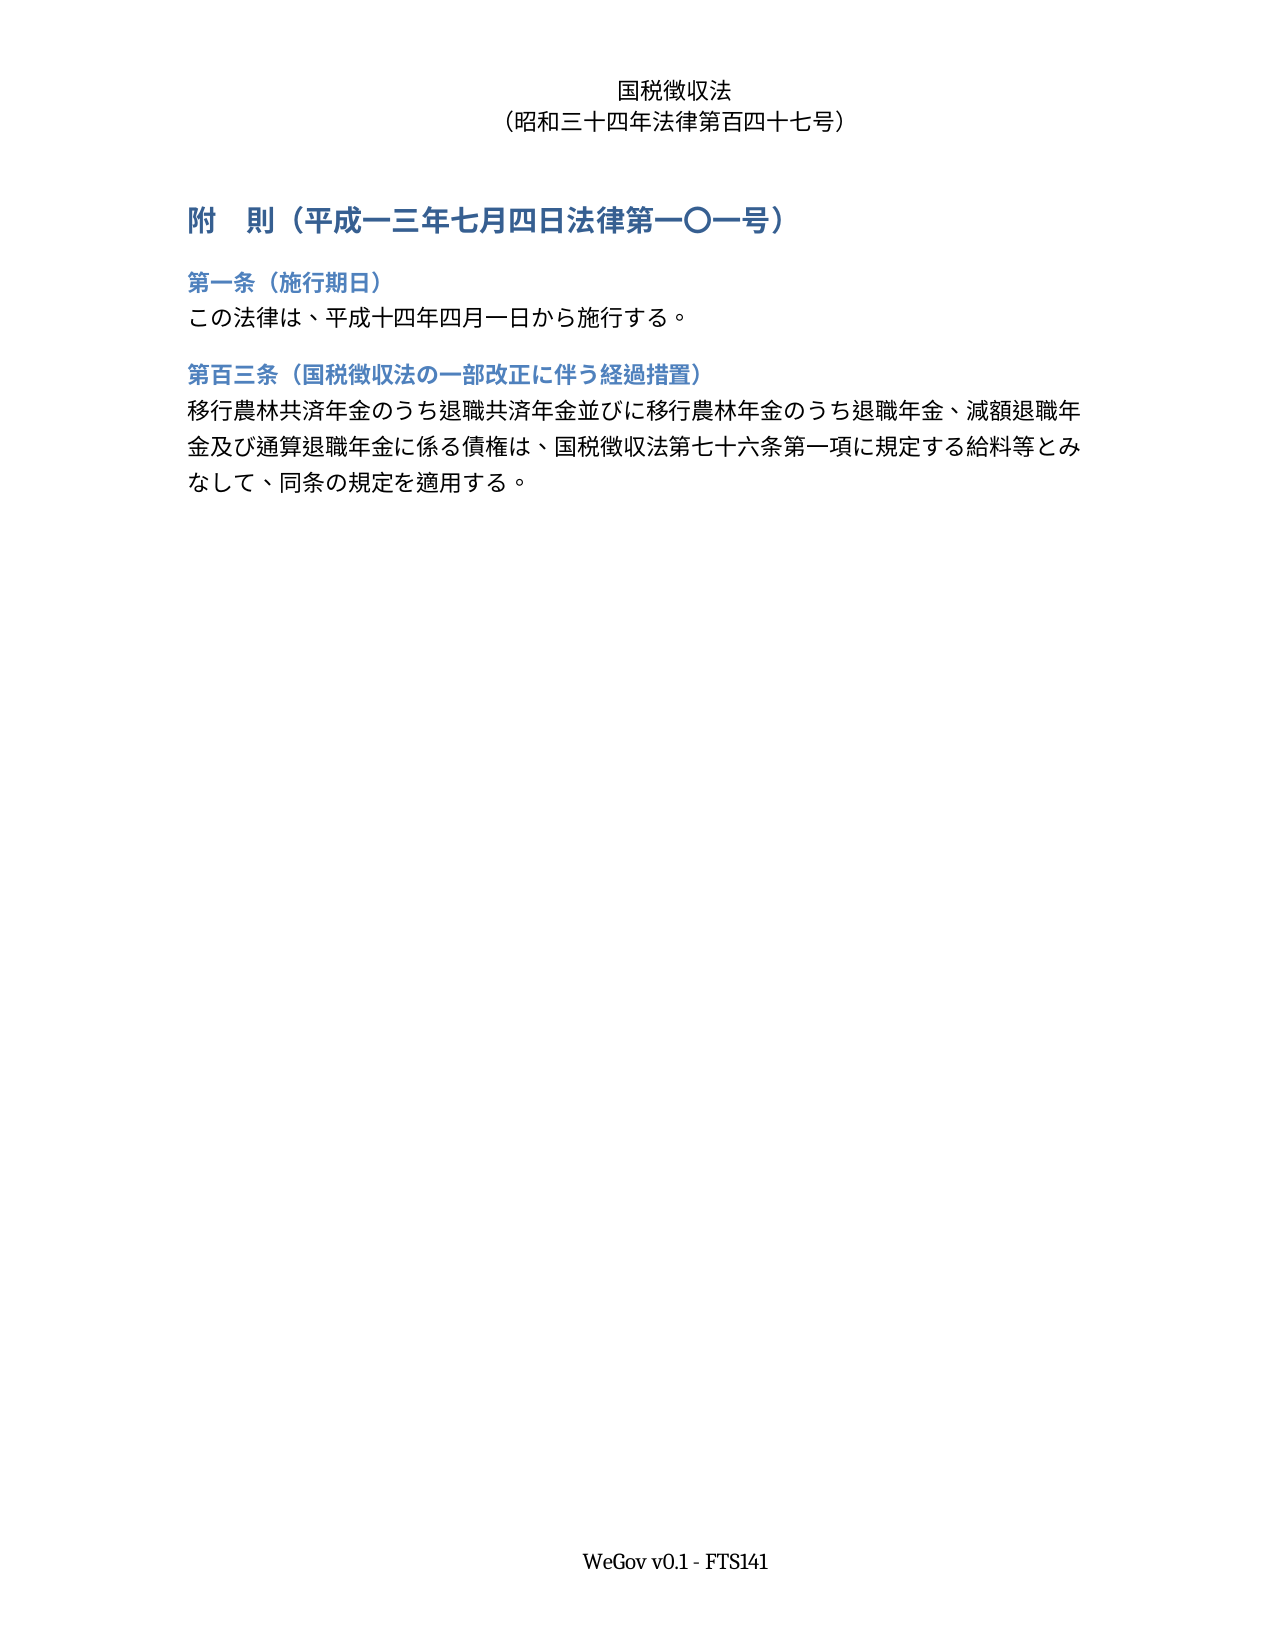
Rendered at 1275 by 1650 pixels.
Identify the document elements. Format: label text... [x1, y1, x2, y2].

text この法律は、平成十四年四月一日から施行する。 [187, 302, 1087, 334]
subtitle 附 則（平成一三年七月四日法律第一〇一号） [187, 200, 1087, 240]
subtitle 第一条（施行期日） [187, 266, 1087, 298]
subtitle 第百三条（国税徴収法の一部改正に伴う経過措置） [187, 359, 1087, 390]
text 移行農林共済年金のうち退職共済年金並びに移行農林年金のうち退職年金、減額退職年金及び通算退職年金に係る債権は、国税徴収法第七十六条第一項に規定する給料等とみなして、同条の規定を適用する。 [187, 395, 1087, 498]
